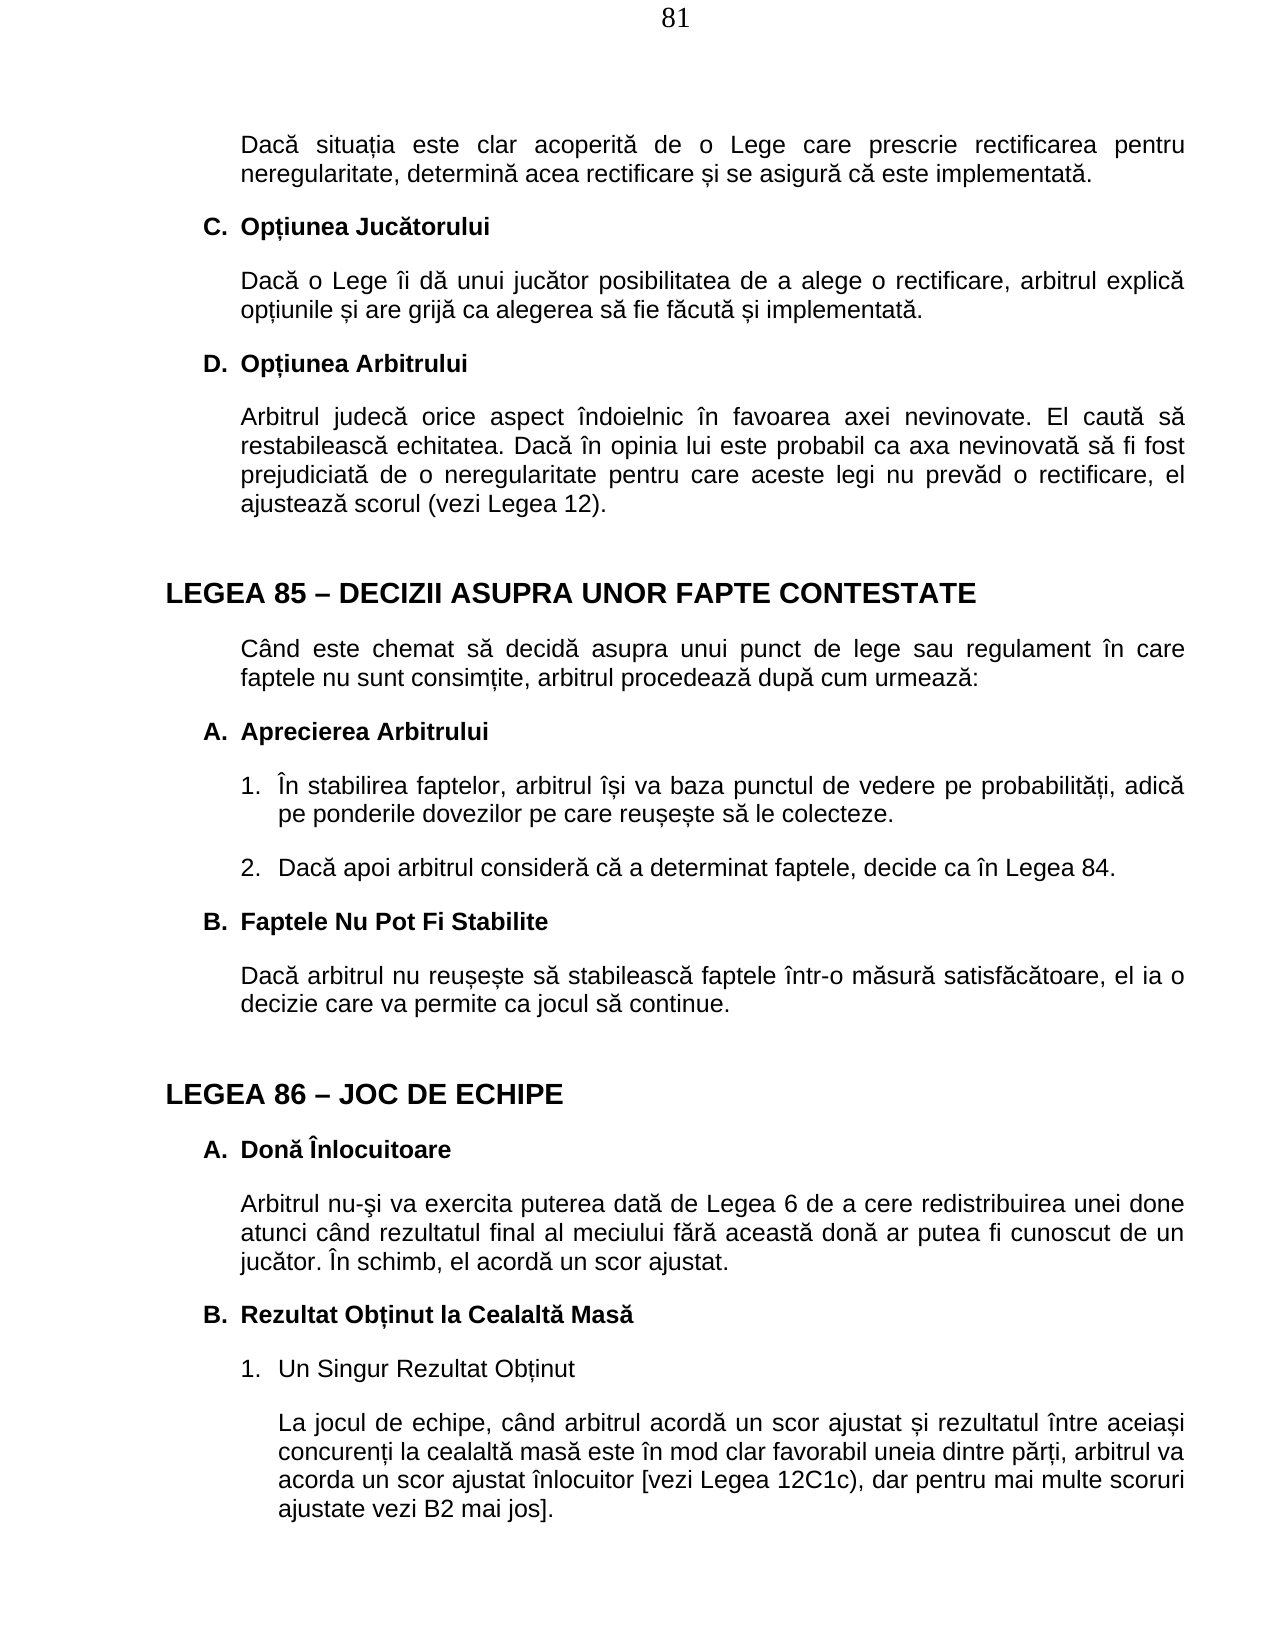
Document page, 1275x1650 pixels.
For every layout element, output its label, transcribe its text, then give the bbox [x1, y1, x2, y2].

text La jocul de echipe, când arbitrul acordă un scor ajustat și rezultatul între aceiași concurenți la cealaltă masă este în mod clar favorabil uneia dintre părți, arbitrul va acorda un scor ajustat înlocuitor [vezi Legea 12C1c), dar pentru mai multe scoruri ajustate vezi B2 mai jos]. [278, 1408, 1186, 1523]
subtitle Opțiunea Jucătorului [203, 212, 1186, 241]
subtitle LEGEA 86 – JOC DE ECHIPE [165, 1077, 1186, 1110]
list Un Singur Rezultat Obținut [240, 1354, 1186, 1383]
subtitle Donă Înlocuitoare [203, 1135, 1186, 1164]
text Arbitrul judecă orice aspect îndoielnic în favoarea axei nevinovate. El caută să restabilească echitatea. Dacă în opinia lui este probabil ca axa nevinovată să fi fost prejudiciată de o neregularitate pentru care aceste legi nu prevăd o rectificare, el ajustează scorul (vezi Legea 12). [240, 402, 1186, 517]
list Dacă apoi arbitrul consideră că a determinat faptele, decide ca în Legea 84. [240, 853, 1186, 882]
subtitle Rezultat Obținut la Cealaltă Masă [203, 1300, 1186, 1329]
text Dacă situația este clar acoperită de o Lege care prescrie rectificarea pentru neregularitate, determină acea rectificare și se asigură că este implementată. [240, 130, 1186, 187]
subtitle Opțiunea Arbitrului [203, 349, 1186, 377]
subtitle Faptele Nu Pot Fi Stabilite [203, 907, 1186, 936]
subtitle LEGEA 85 – DECIZII ASUPRA UNOR FAPTE CONTESTATE [165, 576, 1186, 609]
text Arbitrul nu-şi va exercita puterea dată de Legea 6 de a cere redistribuirea unei done atunci când rezultatul final al meciului fără această donă ar putea fi cunoscut de un jucător. În schimb, el acordă un scor ajustat. [240, 1189, 1186, 1275]
text Dacă o Lege îi dă unui jucător posibilitatea de a alege o rectificare, arbitrul explică opțiunile și are grijă ca alegerea să fie făcută și implementată. [240, 266, 1186, 324]
text Când este chemat să decidă asupra unui punct de lege sau regulament în care faptele nu sunt consimțite, arbitrul procedează după cum urmează: [240, 634, 1186, 692]
subtitle Aprecierea Arbitrului [203, 717, 1186, 746]
text Dacă arbitrul nu reușește să stabilească faptele într-o măsură satisfăcătoare, el ia o decizie care va permite ca jocul să continue. [240, 961, 1186, 1018]
list În stabilirea faptelor, arbitrul își va baza punctul de vedere pe probabilități, adică pe ponderile dovezilor pe care reușește să le colecteze. [240, 771, 1186, 828]
